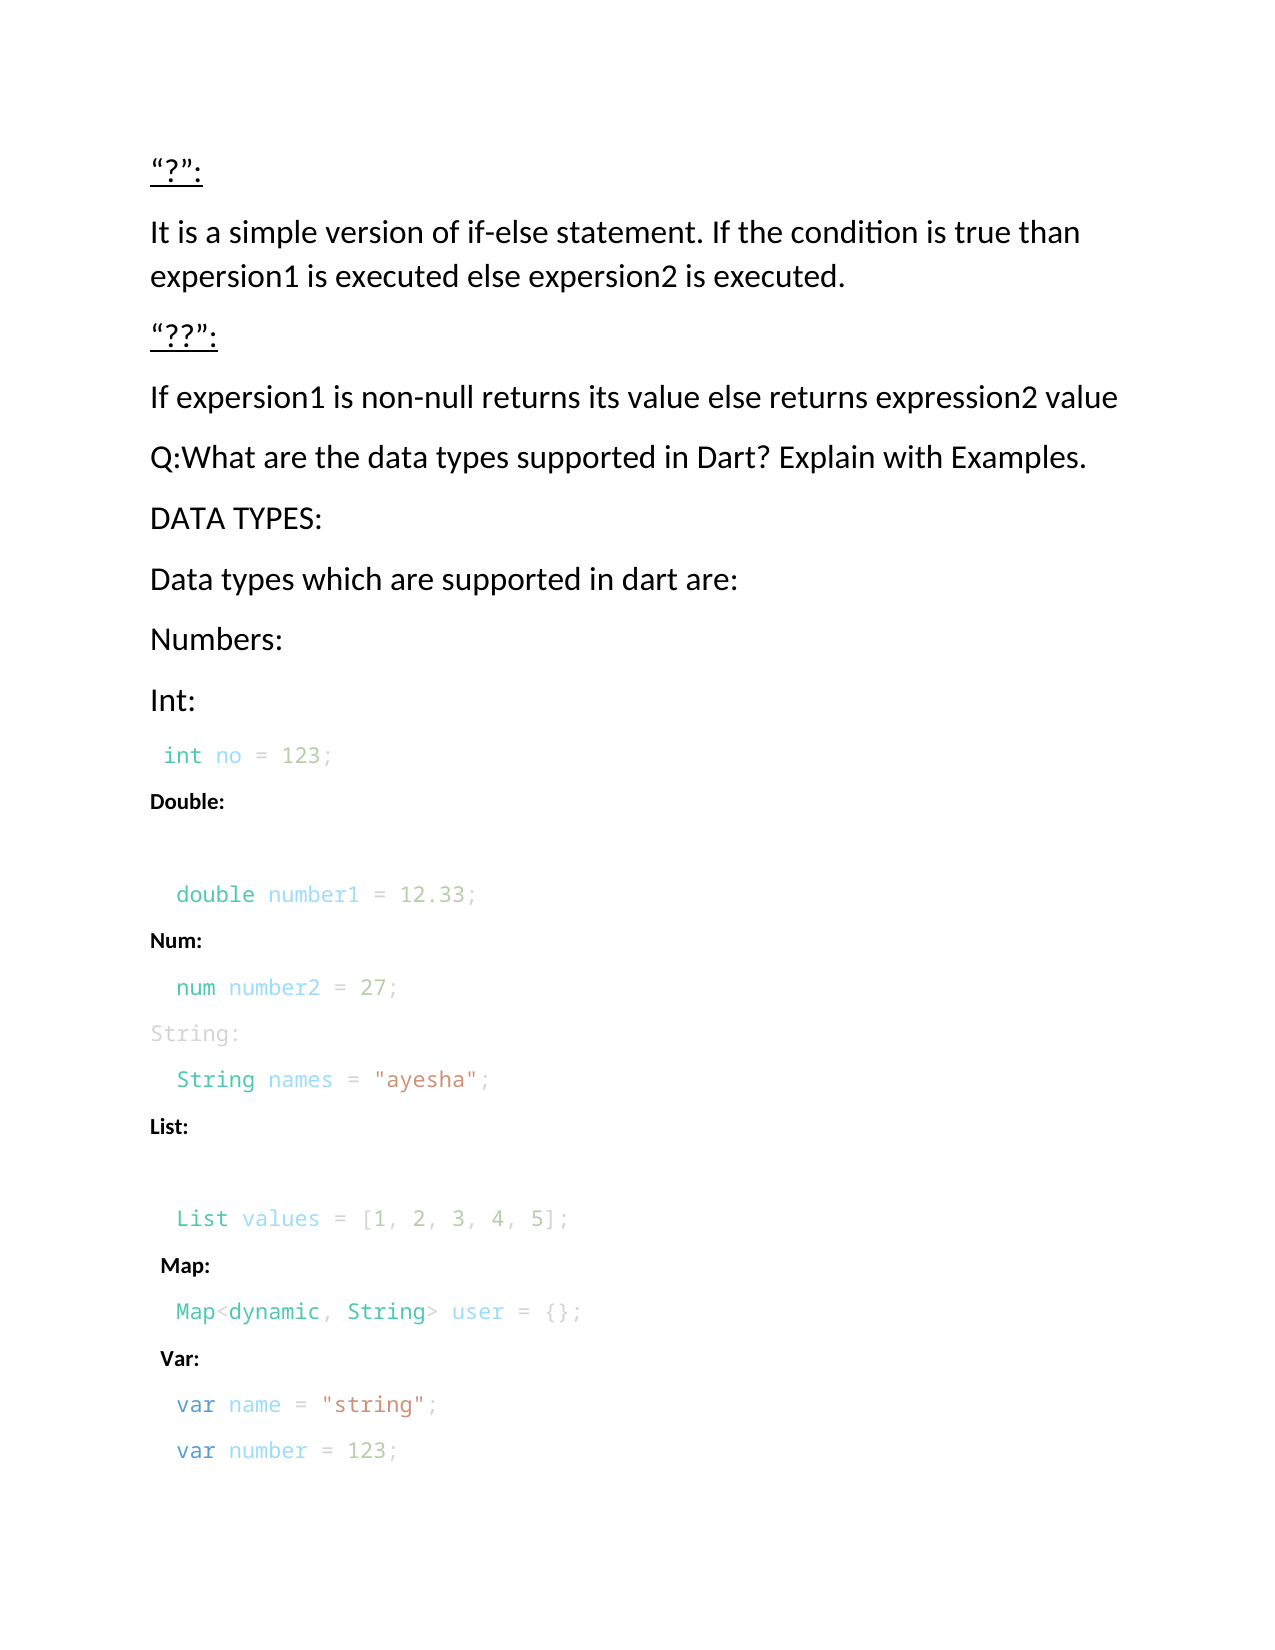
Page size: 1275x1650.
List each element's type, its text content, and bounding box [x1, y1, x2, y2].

text int no = 123; [150, 739, 1125, 769]
text Map<dynamic, String> user = {}; [150, 1296, 1125, 1326]
text var number = 123; [150, 1435, 1125, 1464]
text num number2 = 27; [150, 971, 1125, 1001]
text Var: [150, 1342, 1125, 1372]
text Numbers: [150, 618, 1125, 659]
text Num: [150, 925, 1125, 955]
text DATA TYPES: [150, 497, 1125, 538]
text List values = [1, 2, 3, 4, 5]; [150, 1203, 1125, 1233]
text String names = "ayesha"; [150, 1064, 1125, 1094]
text List: [150, 1110, 1125, 1140]
text Int: [150, 679, 1125, 720]
text “??”: [150, 315, 1125, 356]
text It is a simple version of if-else statement. If the condition is true than expersion1 is executed else expersion2 is executed. [150, 211, 1125, 295]
text If expersion1 is non-null returns its value else returns expression2 value [150, 376, 1125, 417]
text Data types which are supported in dart are: [150, 558, 1125, 598]
text Q:What are the data types supported in Dart? Explain with Examples. [150, 436, 1125, 477]
text double number1 = 12.33; [150, 879, 1125, 908]
text Map: [150, 1249, 1125, 1279]
text var name = "string"; [150, 1388, 1125, 1418]
text “?”: [150, 150, 1125, 191]
text Double: [150, 786, 1125, 816]
text String: [150, 1018, 1125, 1047]
